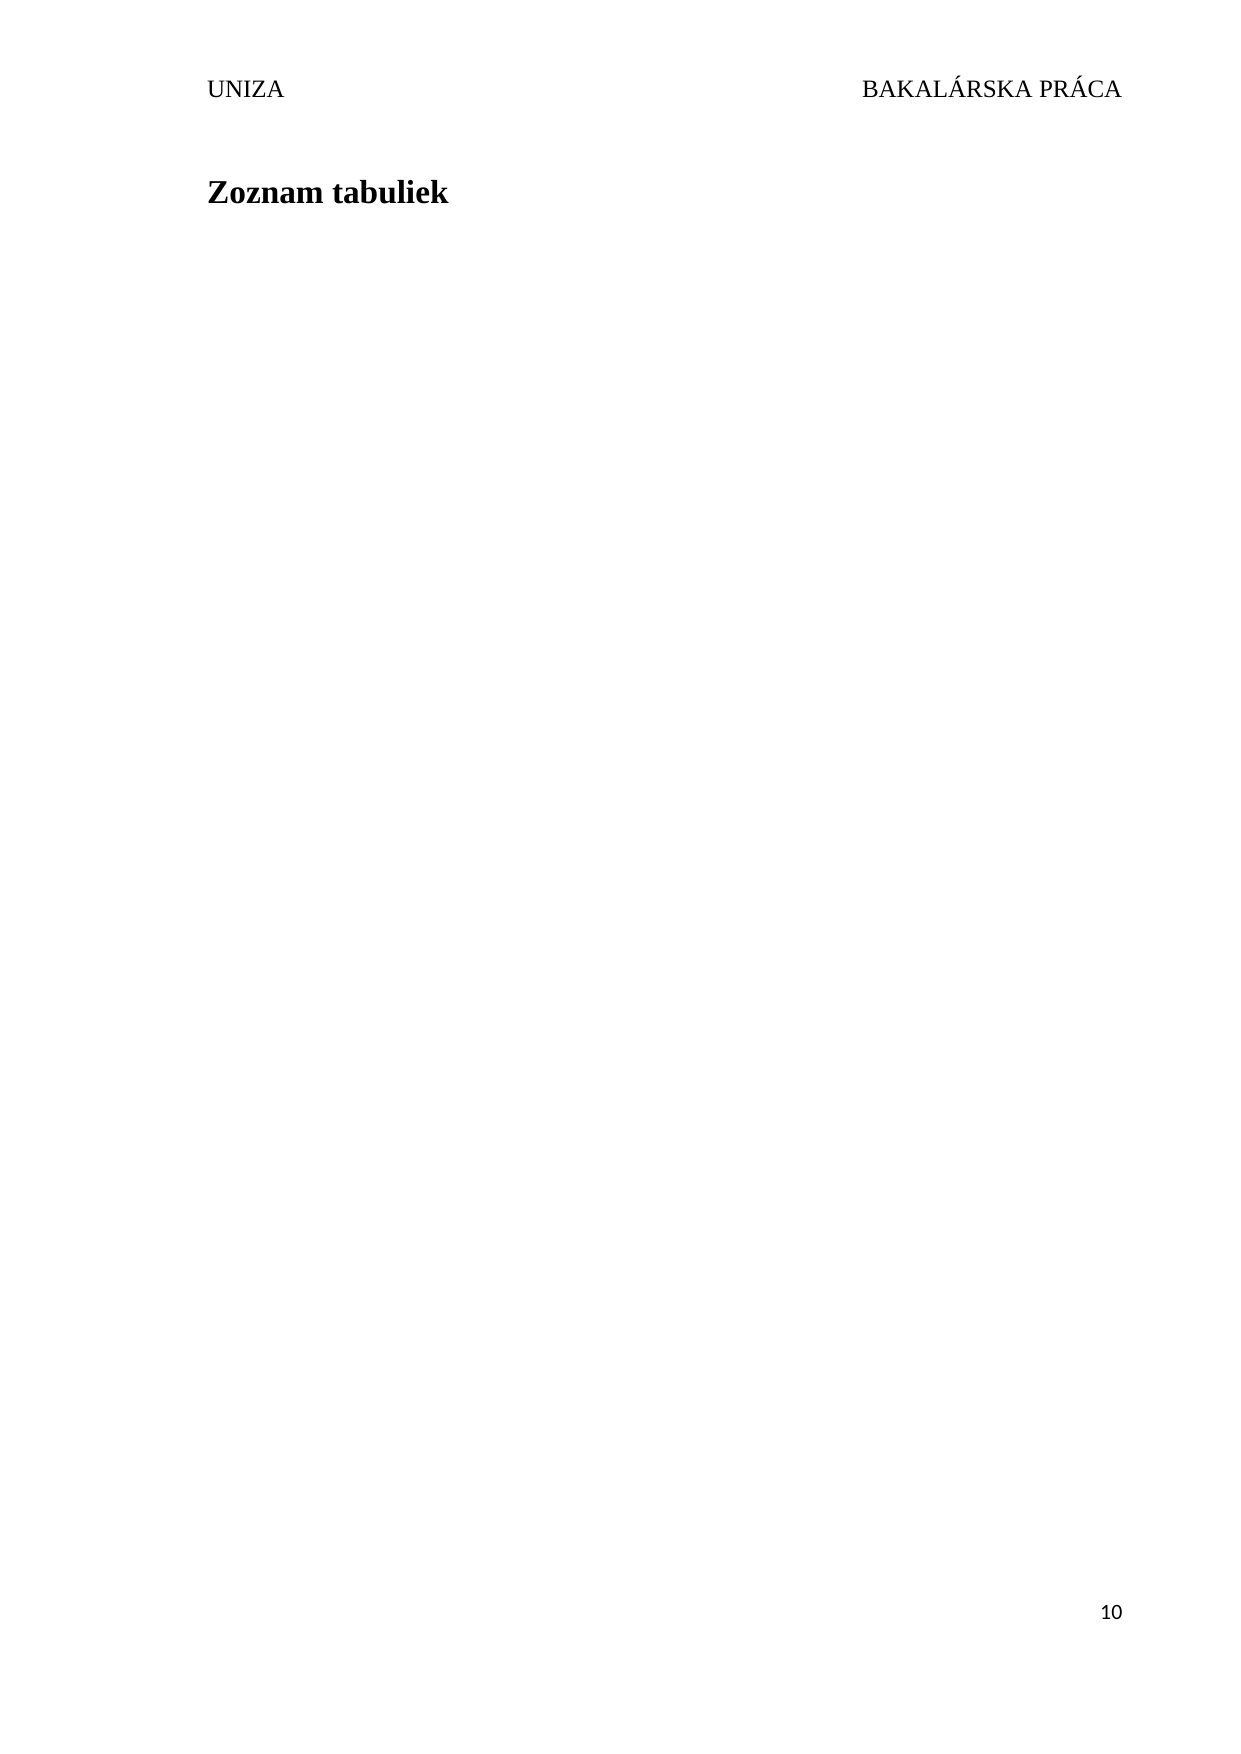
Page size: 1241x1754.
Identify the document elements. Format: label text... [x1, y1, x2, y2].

subtitle Zoznam tabuliek [207, 173, 1122, 211]
